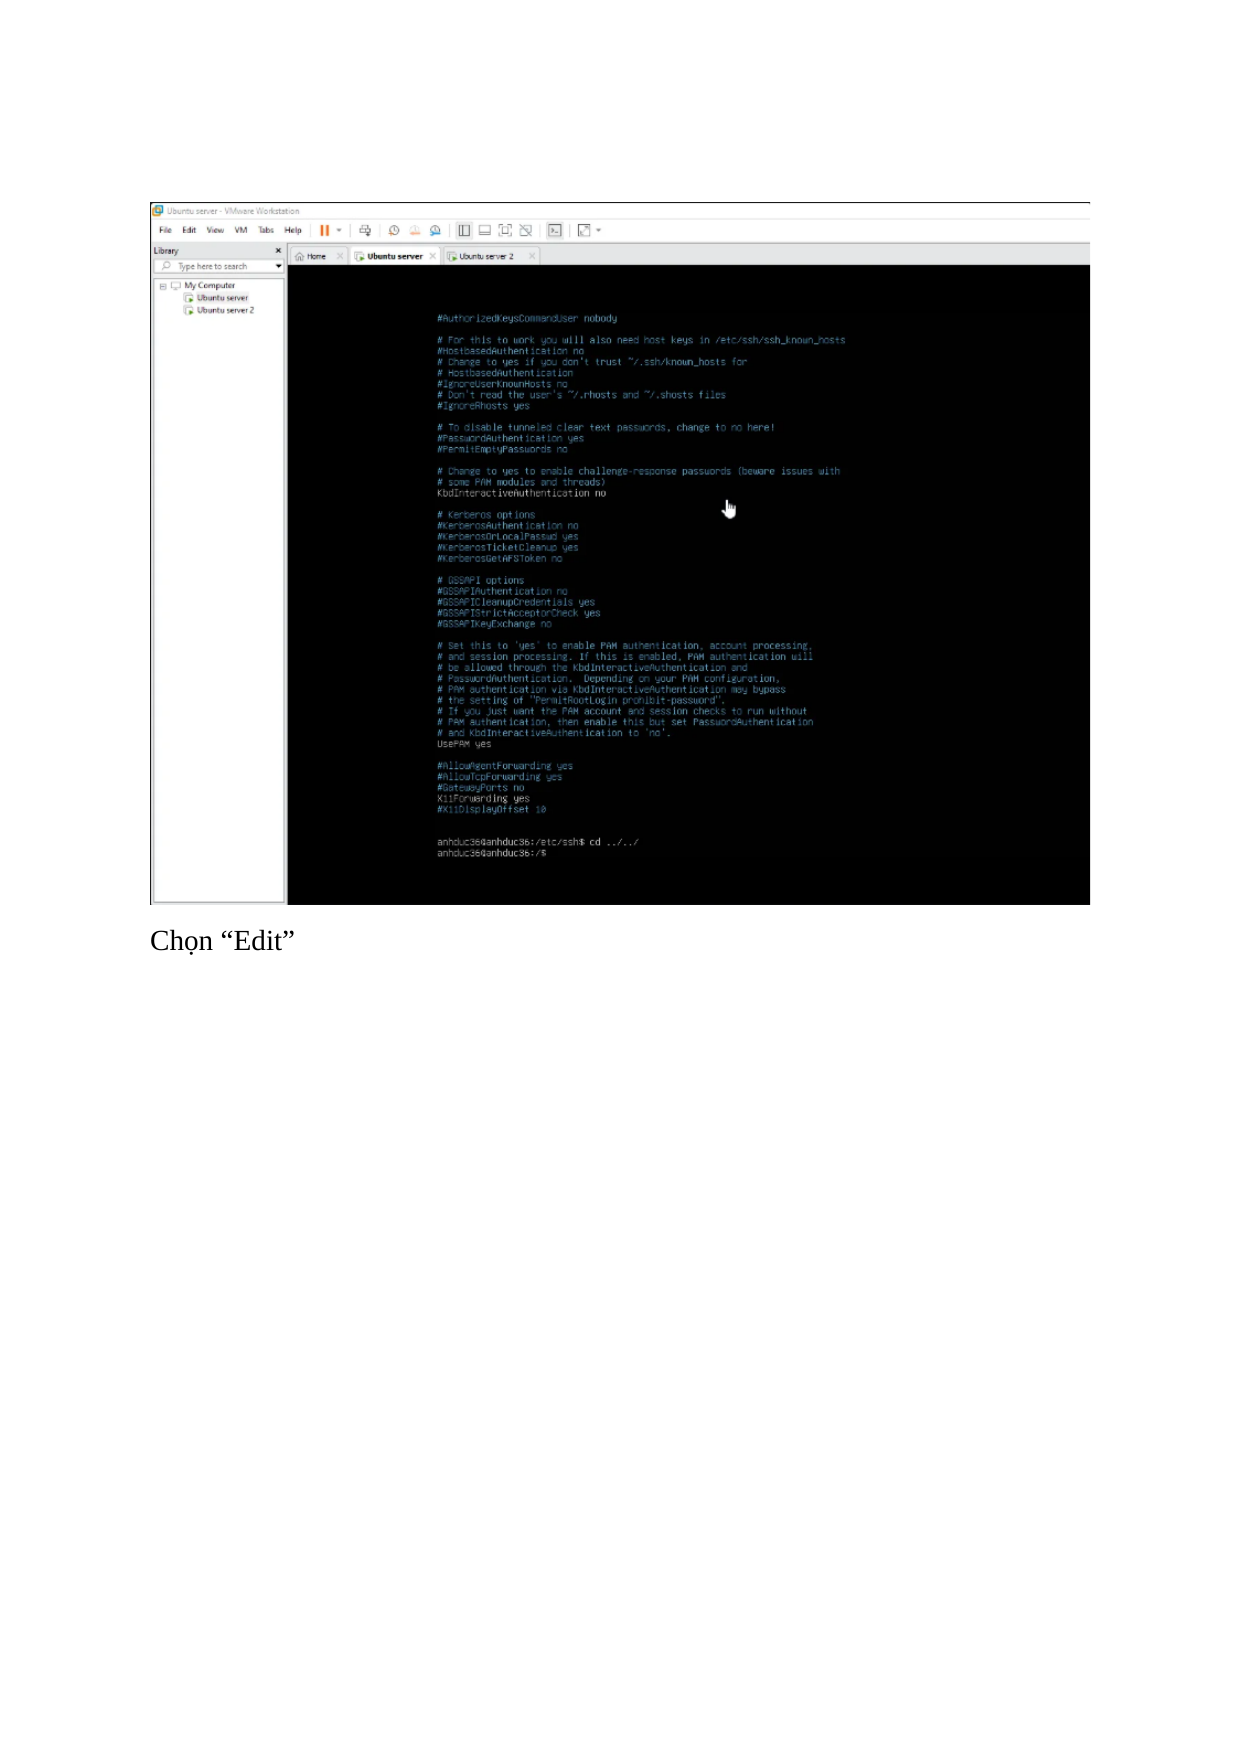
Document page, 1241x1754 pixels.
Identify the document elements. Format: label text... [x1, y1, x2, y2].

text Chọn “Edit” [150, 923, 1090, 957]
picture [150, 202, 1091, 905]
